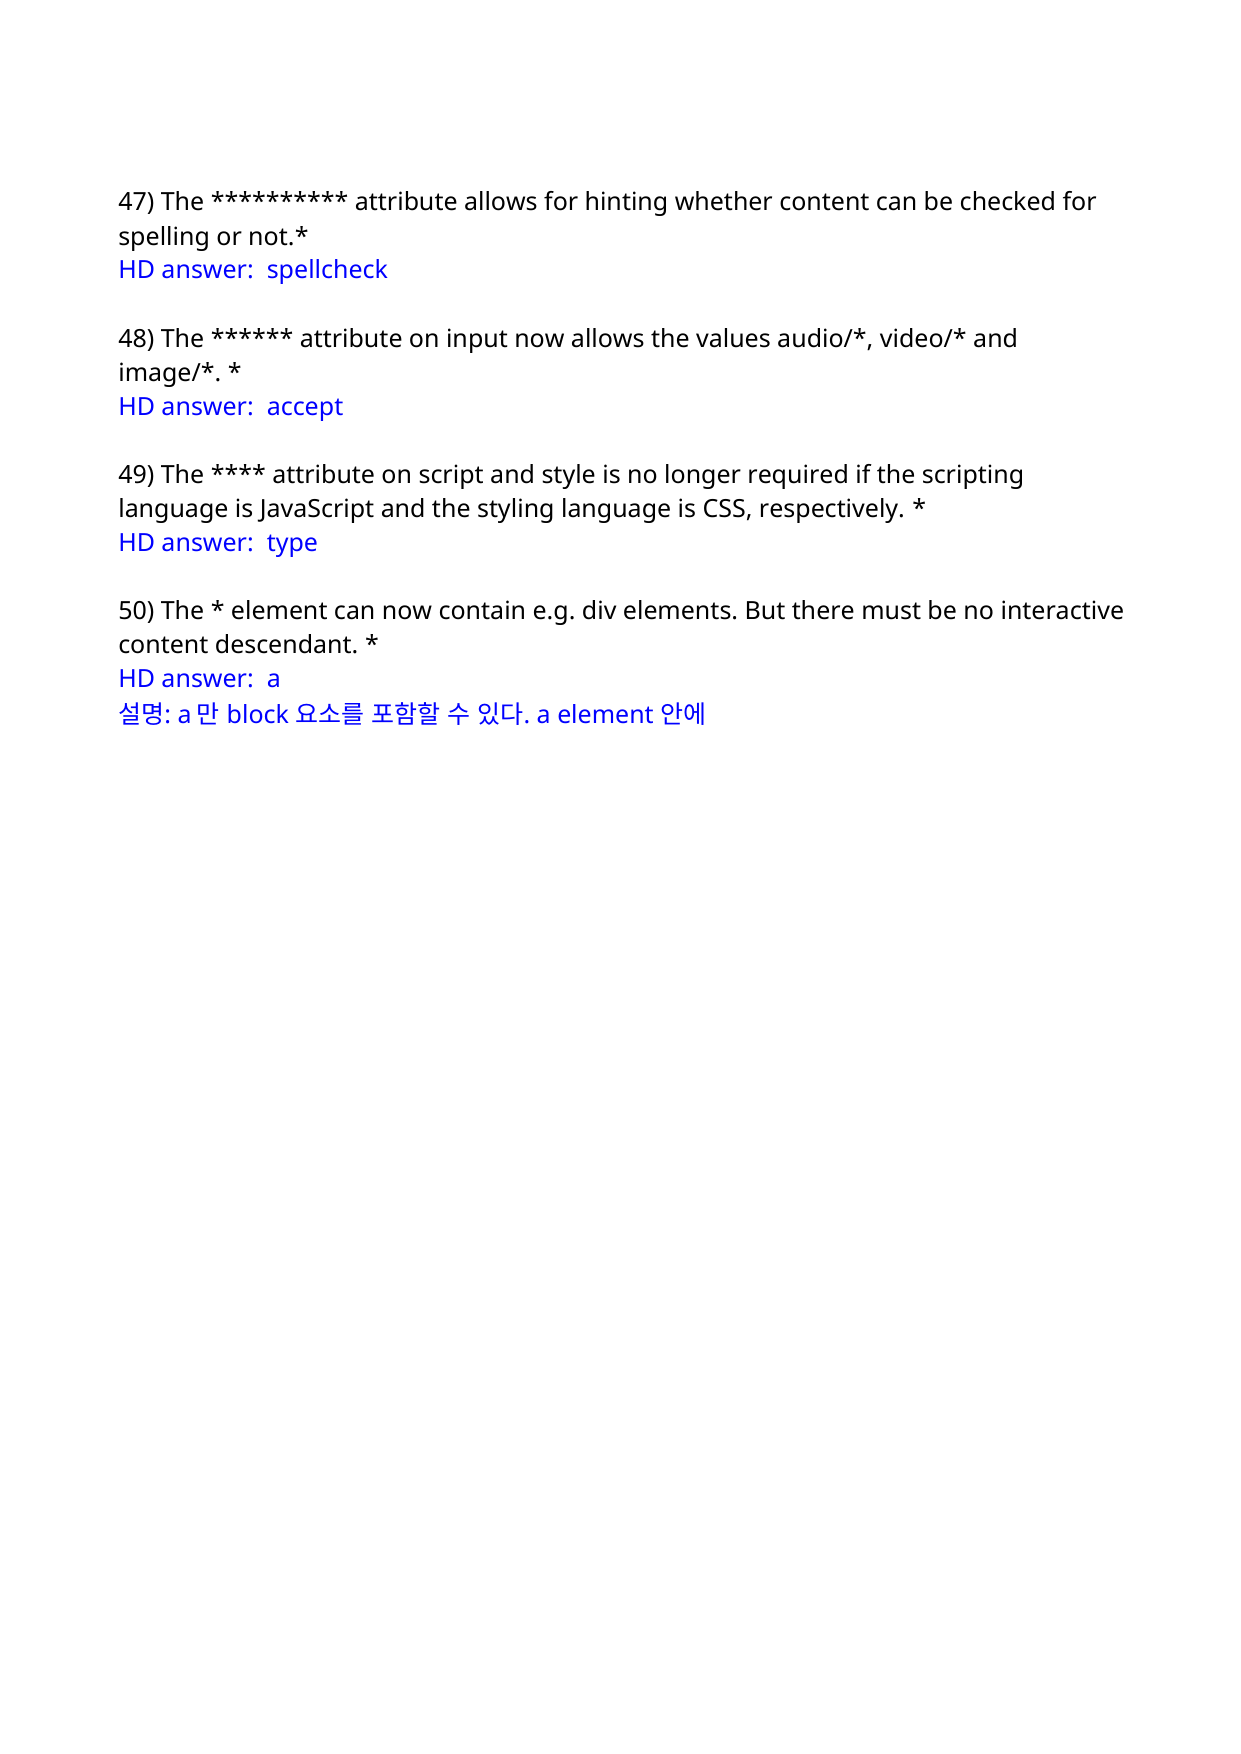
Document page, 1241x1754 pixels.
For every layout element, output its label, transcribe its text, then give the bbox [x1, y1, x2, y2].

text 설명: a만 block 요소를 포함할 수 있다. a element 안에 [118, 695, 1138, 731]
text HD answer: accept [118, 388, 1138, 422]
text HD answer: spellcheck [118, 252, 1138, 286]
text HD answer: a [118, 661, 1138, 695]
text 49) The **** attribute on script and style is no longer required if the scripting language is JavaScript and the styling language is CSS, respectively. * [118, 457, 1138, 525]
text 48) The ****** attribute on input now allows the values audio/*, video/* and image/*. * [118, 320, 1138, 388]
text 47) The ********** attribute allows for hinting whether content can be checked for spelling or not.* [118, 184, 1138, 252]
text 50) The * element can now contain e.g. div elements. But there must be no interactive content descendant. * [118, 593, 1138, 661]
text HD answer: type [118, 525, 1138, 559]
